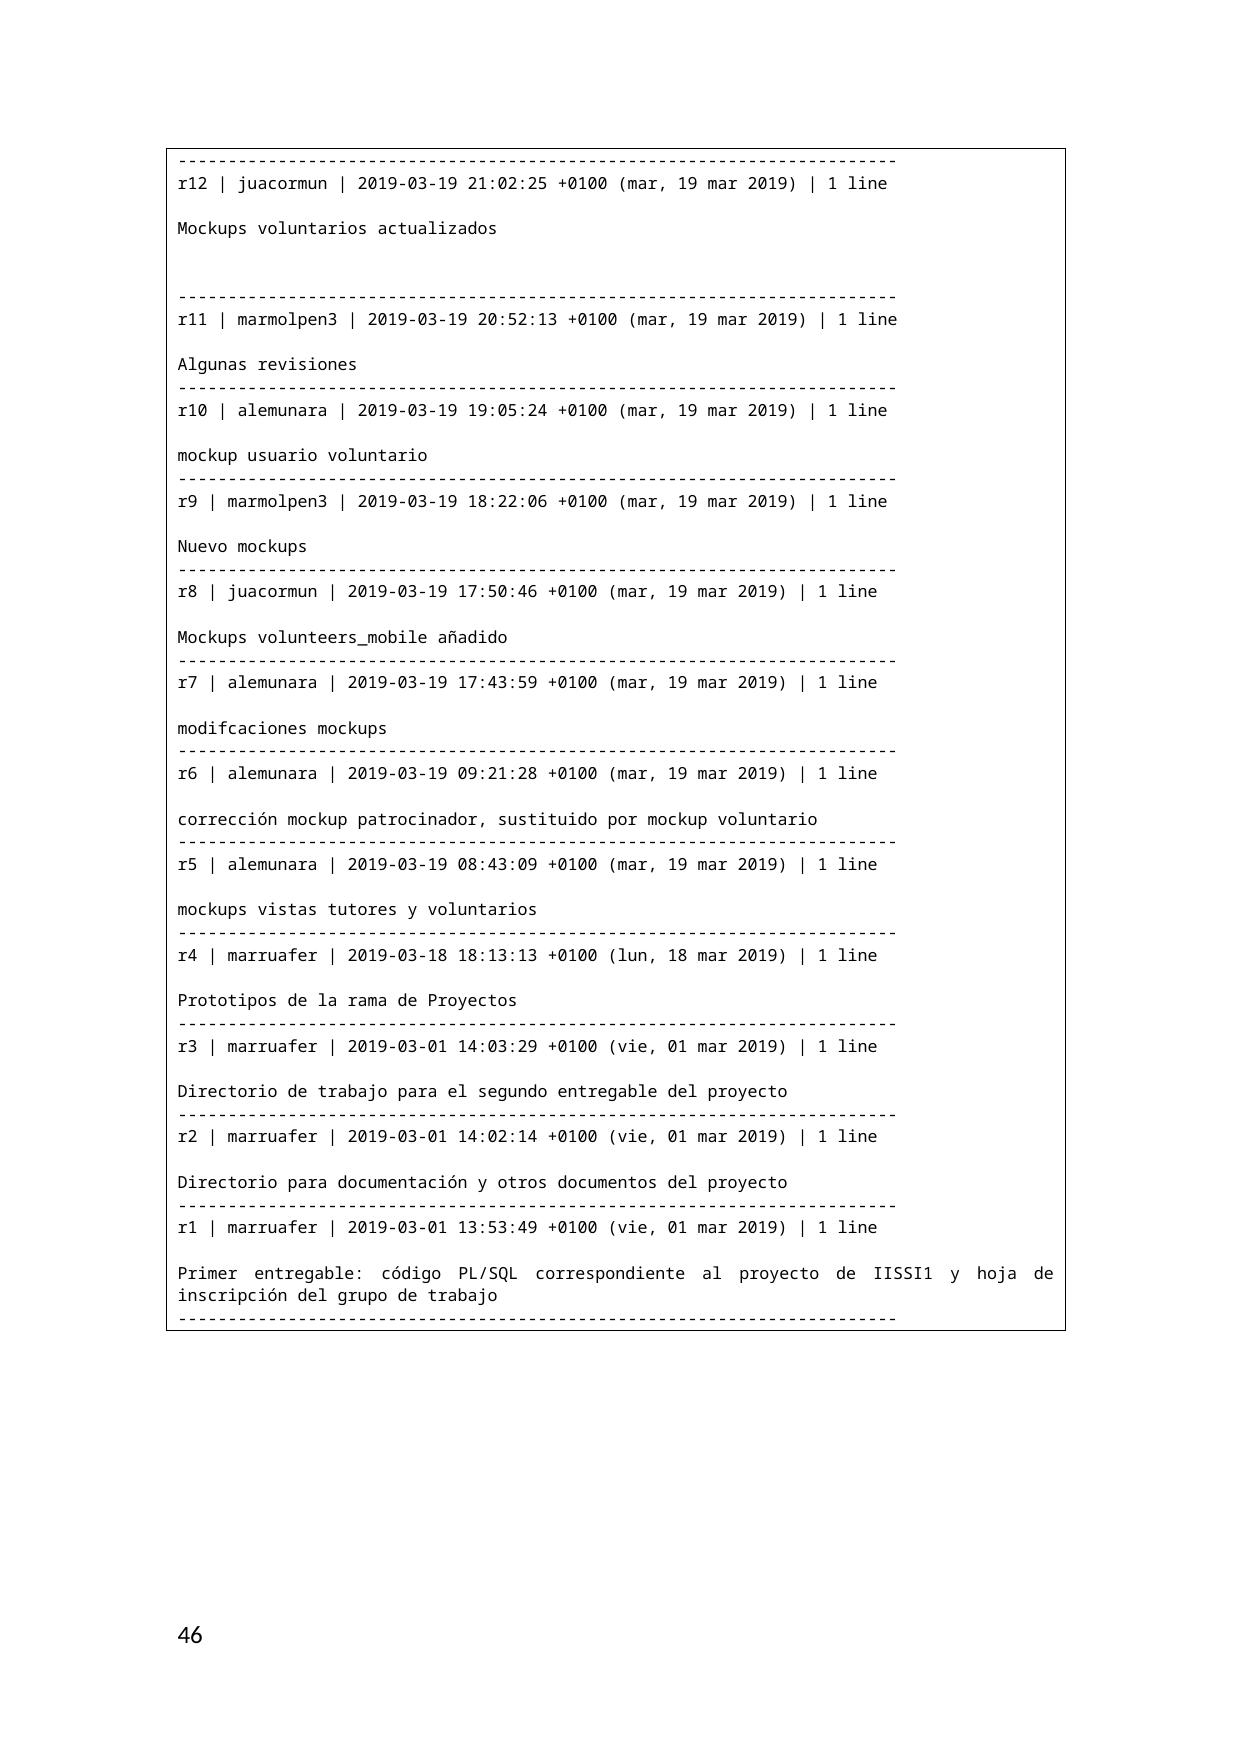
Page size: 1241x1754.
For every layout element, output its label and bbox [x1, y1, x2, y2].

table_header [167, 149, 1065, 1329]
